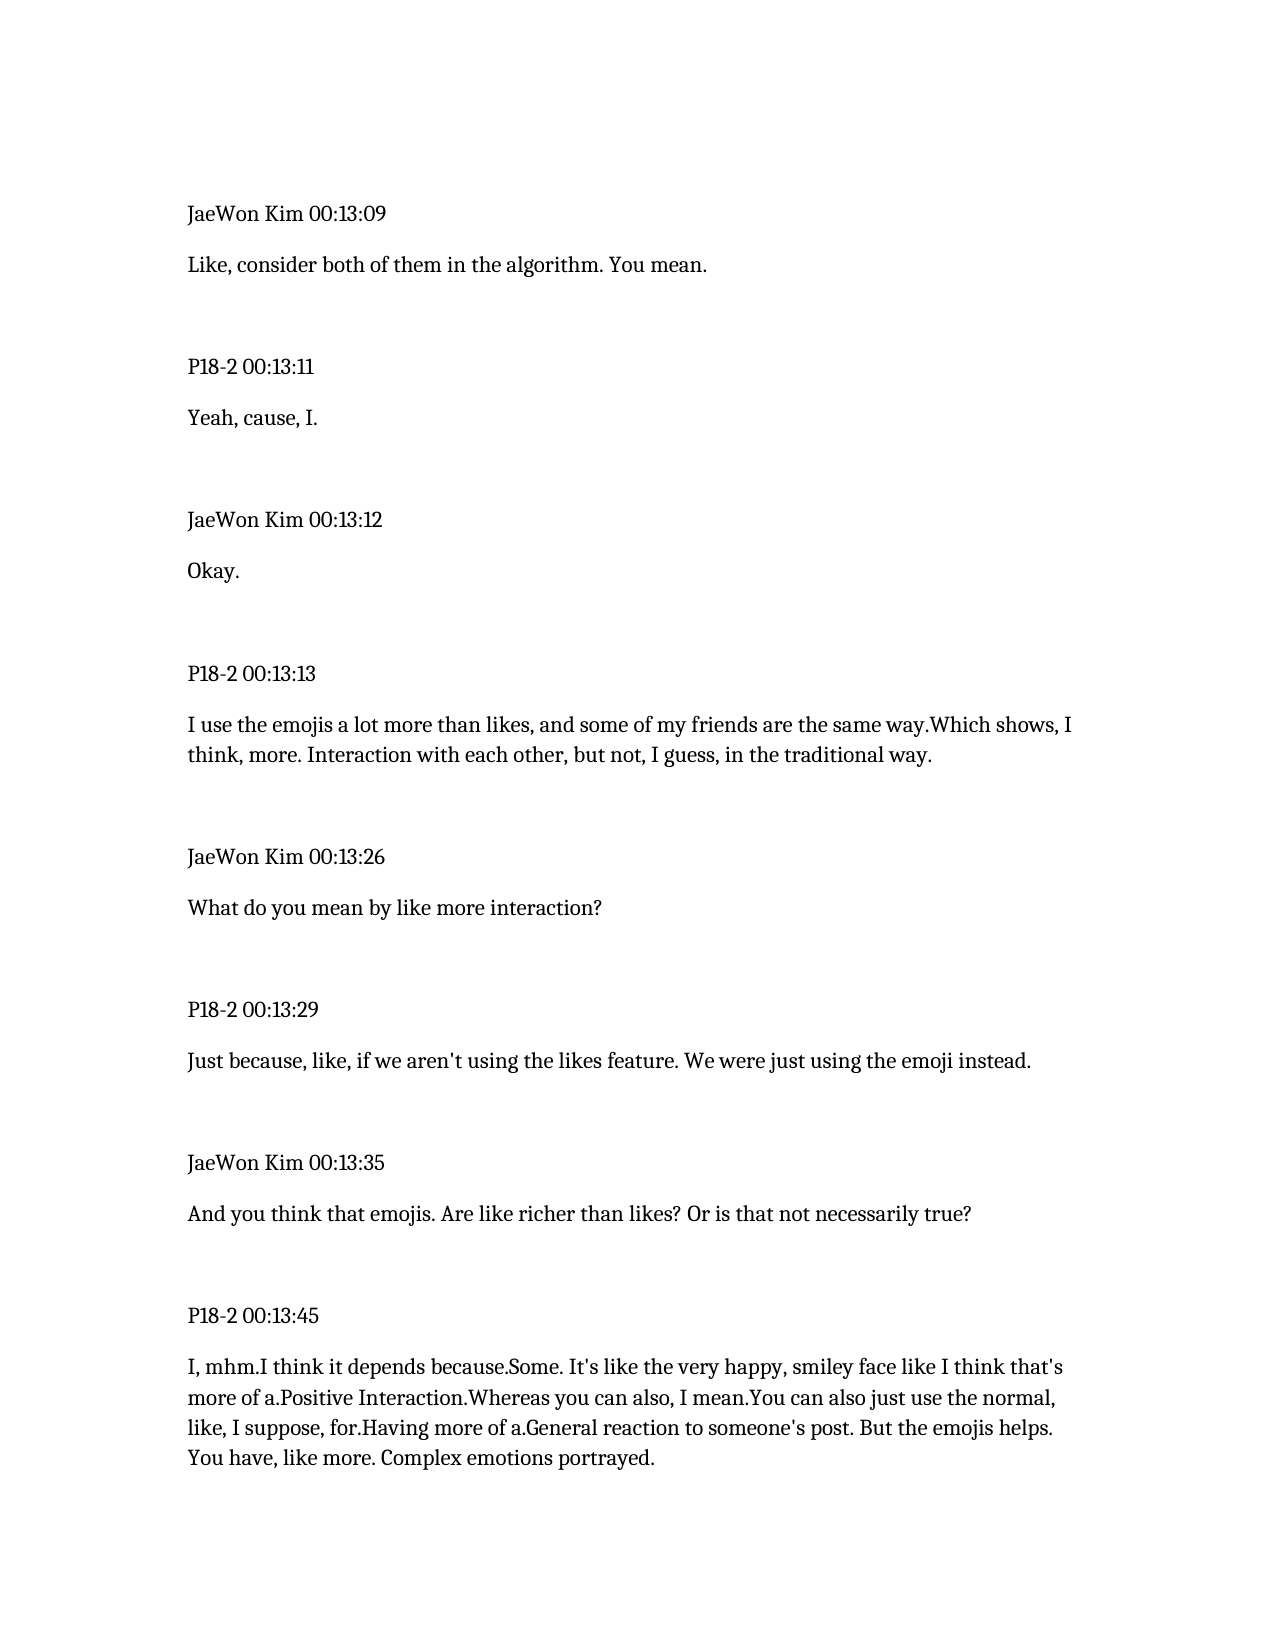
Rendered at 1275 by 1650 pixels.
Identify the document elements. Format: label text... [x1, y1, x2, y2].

text P18-2 00:13:13 [187, 660, 1087, 687]
text And you think that emojis. Are like richer than likes? Or is that not necessarily true? [187, 1201, 1087, 1227]
text P18-2 00:13:11 [187, 354, 1087, 381]
text P18-2 00:13:29 [187, 997, 1087, 1023]
text I use the emojis a lot more than likes, and some of my friends are the same way.Which shows, I think, more. Interaction with each other, but not, I guess, in the traditional way. [187, 711, 1087, 768]
text JaeWon Kim 00:13:12 [187, 507, 1087, 534]
text Okay. [187, 558, 1087, 585]
text P18-2 00:13:45 [187, 1303, 1087, 1329]
text JaeWon Kim 00:13:26 [187, 844, 1087, 870]
text JaeWon Kim 00:13:35 [187, 1150, 1087, 1176]
text JaeWon Kim 00:13:09 [187, 201, 1087, 227]
text I, mhm.I think it depends because.Some. It's like the very happy, smiley face like I think that's more of a.Positive Interaction.Whereas you can also, I mean.You can also just use the normal, like, I suppose, for.Having more of a.General reaction to someone's post. But the emojis helps. You have, like more. Complex emotions portrayed. [187, 1354, 1087, 1471]
text Just because, like, if we aren't using the likes feature. We were just using the emoji instead. [187, 1048, 1087, 1074]
text Yeah, cause, I. [187, 405, 1087, 432]
text What do you mean by like more interaction? [187, 895, 1087, 921]
text Like, consider both of them in the algorithm. You mean. [187, 252, 1087, 278]
